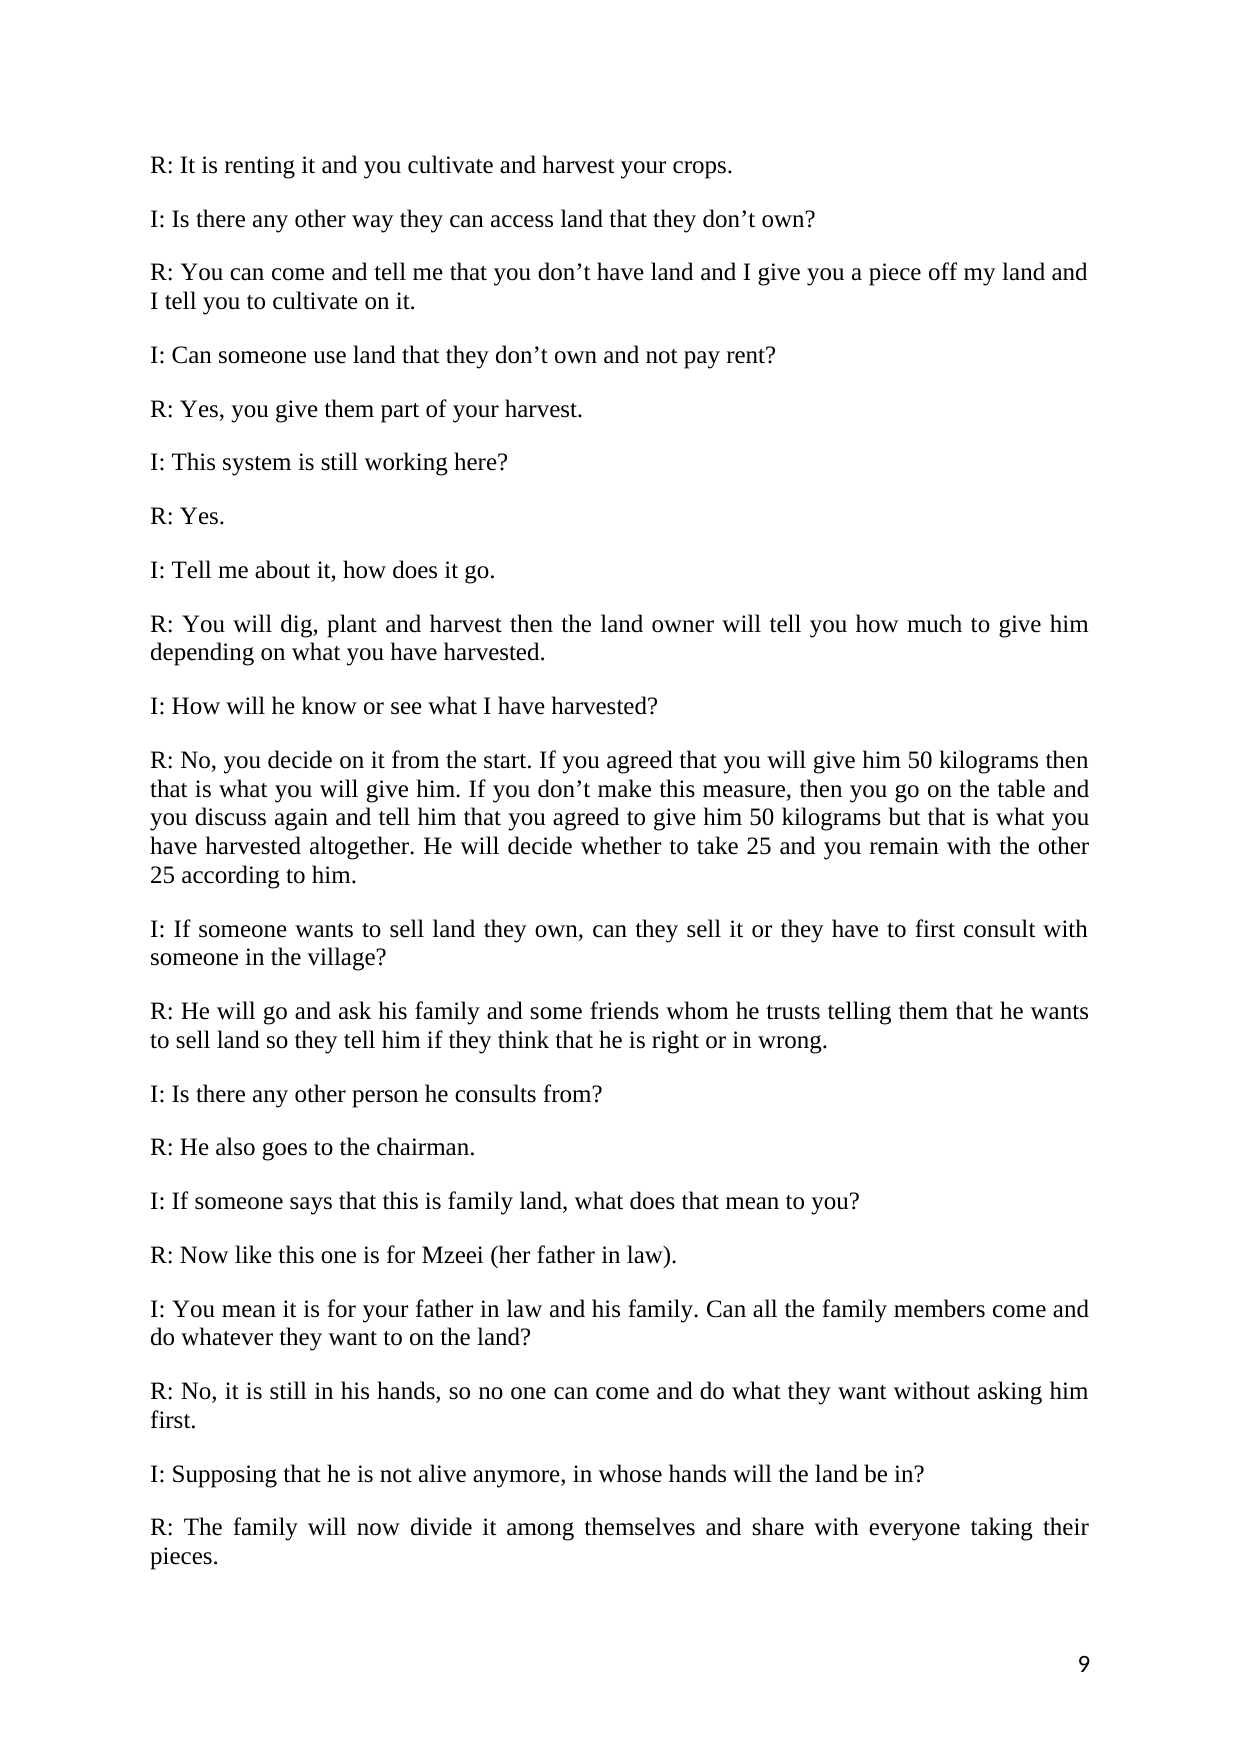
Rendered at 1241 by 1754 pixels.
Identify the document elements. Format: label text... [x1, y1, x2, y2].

text R: You will dig, plant and harvest then the land owner will tell you how much to give him depending on what you have harvested. [150, 609, 1090, 666]
text R: No, you decide on it from the start. If you agreed that you will give him 50 kilograms then that is what you will give him. If you don’t make this measure, then you go on the table and you discuss again and tell him that you agreed to give him 50 kilograms but that is what you have harvested altogether. He will decide whether to take 25 and you remain with the other 25 according to him. [150, 745, 1090, 889]
text I: Tell me about it, how does it go. [150, 555, 1090, 584]
text R: It is renting it and you cultivate and harvest your crops. [150, 150, 1090, 179]
text I: You mean it is for your father in law and his family. Can all the family members come and do whatever they want to on the land? [150, 1294, 1090, 1351]
text R: You can come and tell me that you don’t have land and I give you a piece off my land and I tell you to cultivate on it. [150, 257, 1090, 315]
text R: The family will now divide it among themselves and share with everyone taking their pieces. [150, 1512, 1090, 1570]
text I: This system is still working here? [150, 447, 1090, 476]
text I: If someone says that this is family land, what does that mean to you? [150, 1186, 1090, 1215]
text R: Yes, you give them part of your harvest. [150, 394, 1090, 422]
text R: He also goes to the chairman. [150, 1132, 1090, 1161]
text R: He will go and ask his family and some friends whom he trusts telling them that he wants to sell land so they tell him if they think that he is right or in wrong. [150, 996, 1090, 1054]
text I: Supposing that he is not alive anymore, in whose hands will the land be in? [150, 1459, 1090, 1487]
text I: Is there any other way they can access land that they don’t own? [150, 204, 1090, 232]
text R: Now like this one is for Mzeei (her father in law). [150, 1240, 1090, 1269]
text I: Can someone use land that they don’t own and not pay rent? [150, 340, 1090, 369]
text I: How will he know or see what I have harvested? [150, 691, 1090, 720]
text I: If someone wants to sell land they own, can they sell it or they have to first consult with someone in the village? [150, 914, 1090, 971]
text R: No, it is still in his hands, so no one can come and do what they want without asking him first. [150, 1376, 1090, 1434]
text R: Yes. [150, 501, 1090, 530]
text I: Is there any other person he consults from? [150, 1079, 1090, 1107]
